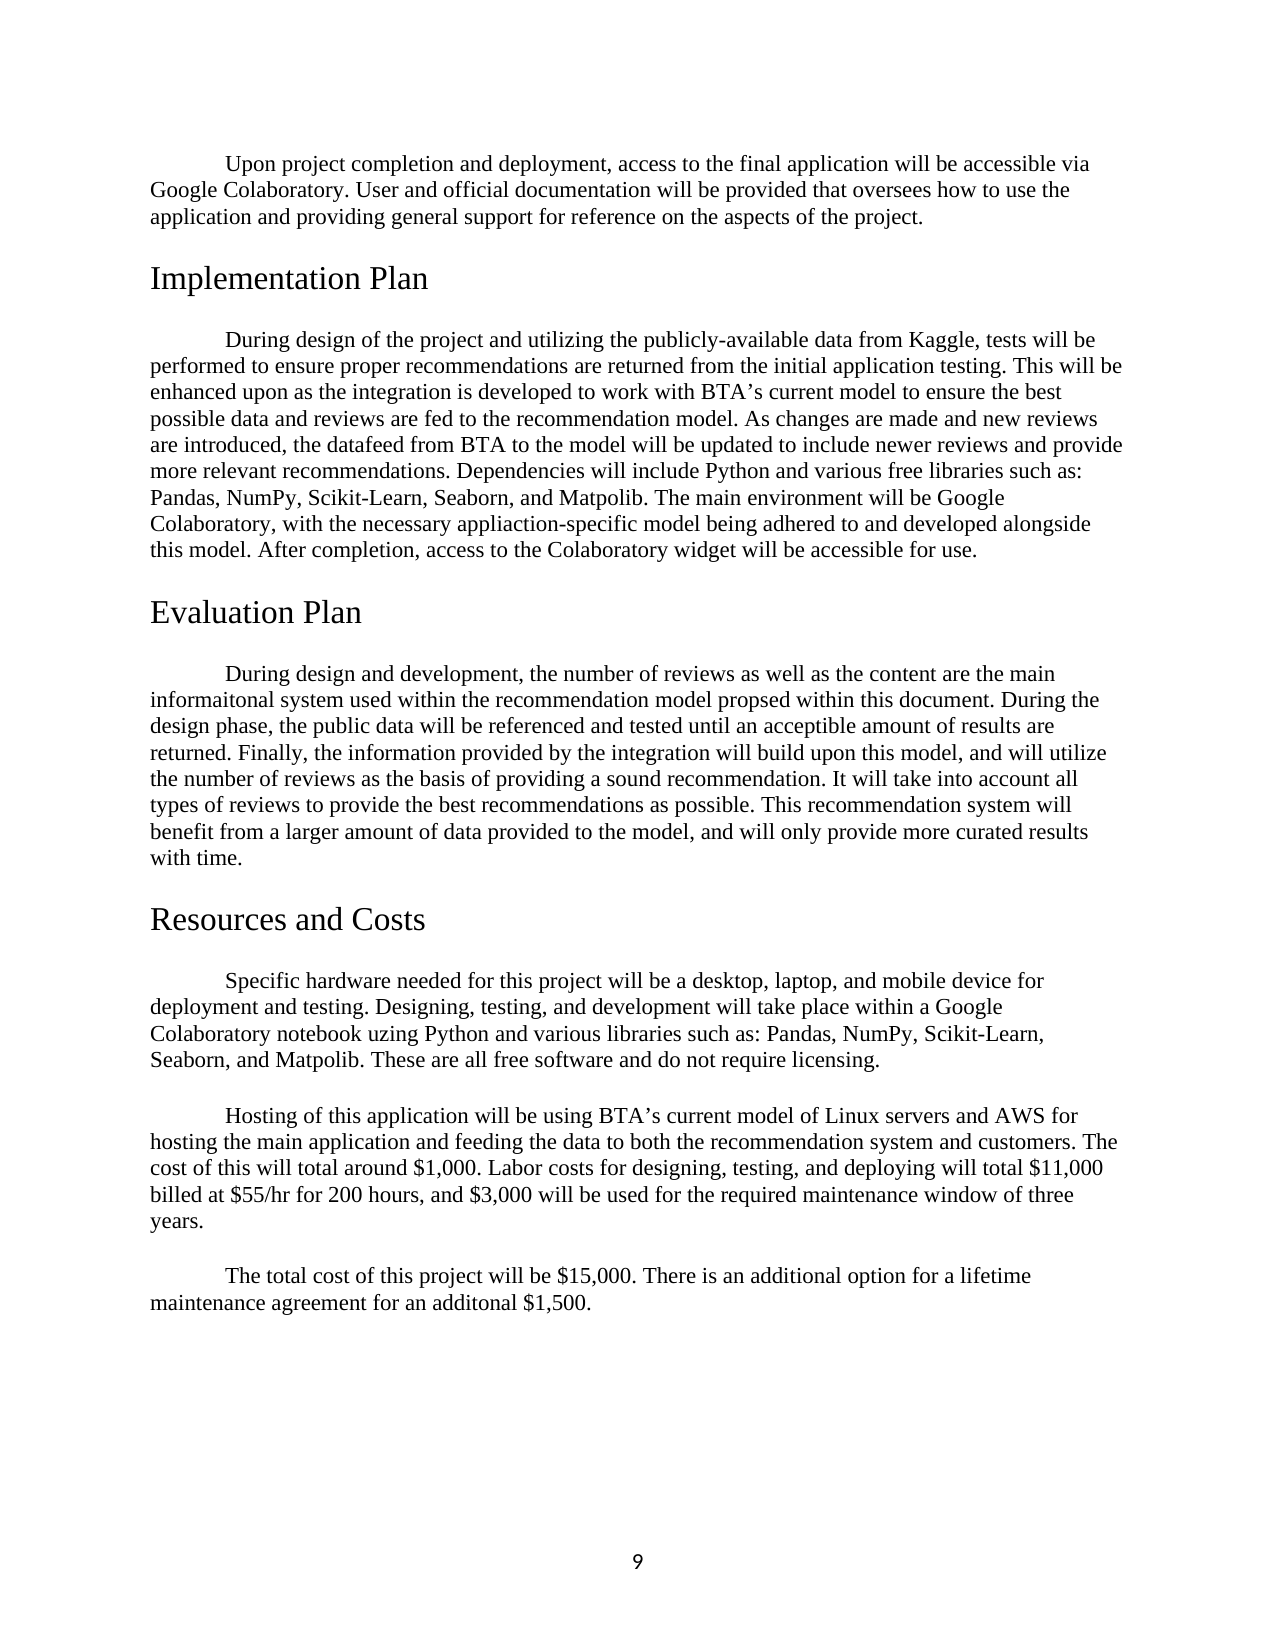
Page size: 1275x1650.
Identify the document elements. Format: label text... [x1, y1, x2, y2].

subtitle Implementation Plan [150, 258, 1125, 297]
subtitle The total cost of this project will be $15,000. There is an additional option for a lifetime maintenance agreement for an additonal $1,500. [150, 1263, 1125, 1315]
subtitle Evaluation Plan [150, 592, 1125, 630]
subtitle Resources and Costs [150, 899, 1125, 938]
subtitle During design of the project and utilizing the publicly-available data from Kaggle, tests will be performed to ensure proper recommendations are returned from the initial application testing. This will be enhanced upon as the integration is developed to work with BTA’s current model to ensure the best possible data and reviews are fed to the recommendation model. As changes are made and new reviews are introduced, the datafeed from BTA to the model will be updated to include newer reviews and provide more relevant recommendations. Dependencies will include Python and various free libraries such as: Pandas, NumPy, Scikit-Learn, Seaborn, and Matpolib. The main environment will be Google Colaboratory, with the necessary appliaction-specific model being adhered to and developed alongside this model. After completion, access to the Colaboratory widget will be accessible for use. [150, 326, 1125, 563]
subtitle During design and development, the number of reviews as well as the content are the main informaitonal system used within the recommendation model propsed within this document. During the design phase, the public data will be referenced and tested until an acceptible amount of results are returned. Finally, the information provided by the integration will build upon this model, and will utilize the number of reviews as the basis of providing a sound recommendation. It will take into account all types of reviews to provide the best recommendations as possible. This recommendation system will benefit from a larger amount of data provided to the model, and will only provide more curated results with time. [150, 659, 1125, 870]
subtitle Upon project completion and deployment, access to the final application will be accessible via Google Colaboratory. User and official documentation will be provided that oversees how to use the application and providing general support for reference on the aspects of the project. [150, 150, 1125, 229]
subtitle Hosting of this application will be using BTA’s current model of Linux servers and AWS for hosting the main application and feeding the data to both the recommendation system and customers. The cost of this will total around $1,000. Labor costs for designing, testing, and deploying will total $11,000 billed at $55/hr for 200 hours, and $3,000 will be used for the required maintenance window of three years. [150, 1102, 1125, 1233]
subtitle Specific hardware needed for this project will be a desktop, laptop, and mobile device for deployment and testing. Designing, testing, and development will take place within a Google Colaboratory notebook uzing Python and various libraries such as: Pandas, NumPy, Scikit-Learn, Seaborn, and Matpolib. These are all free software and do not require licensing. [150, 967, 1125, 1072]
